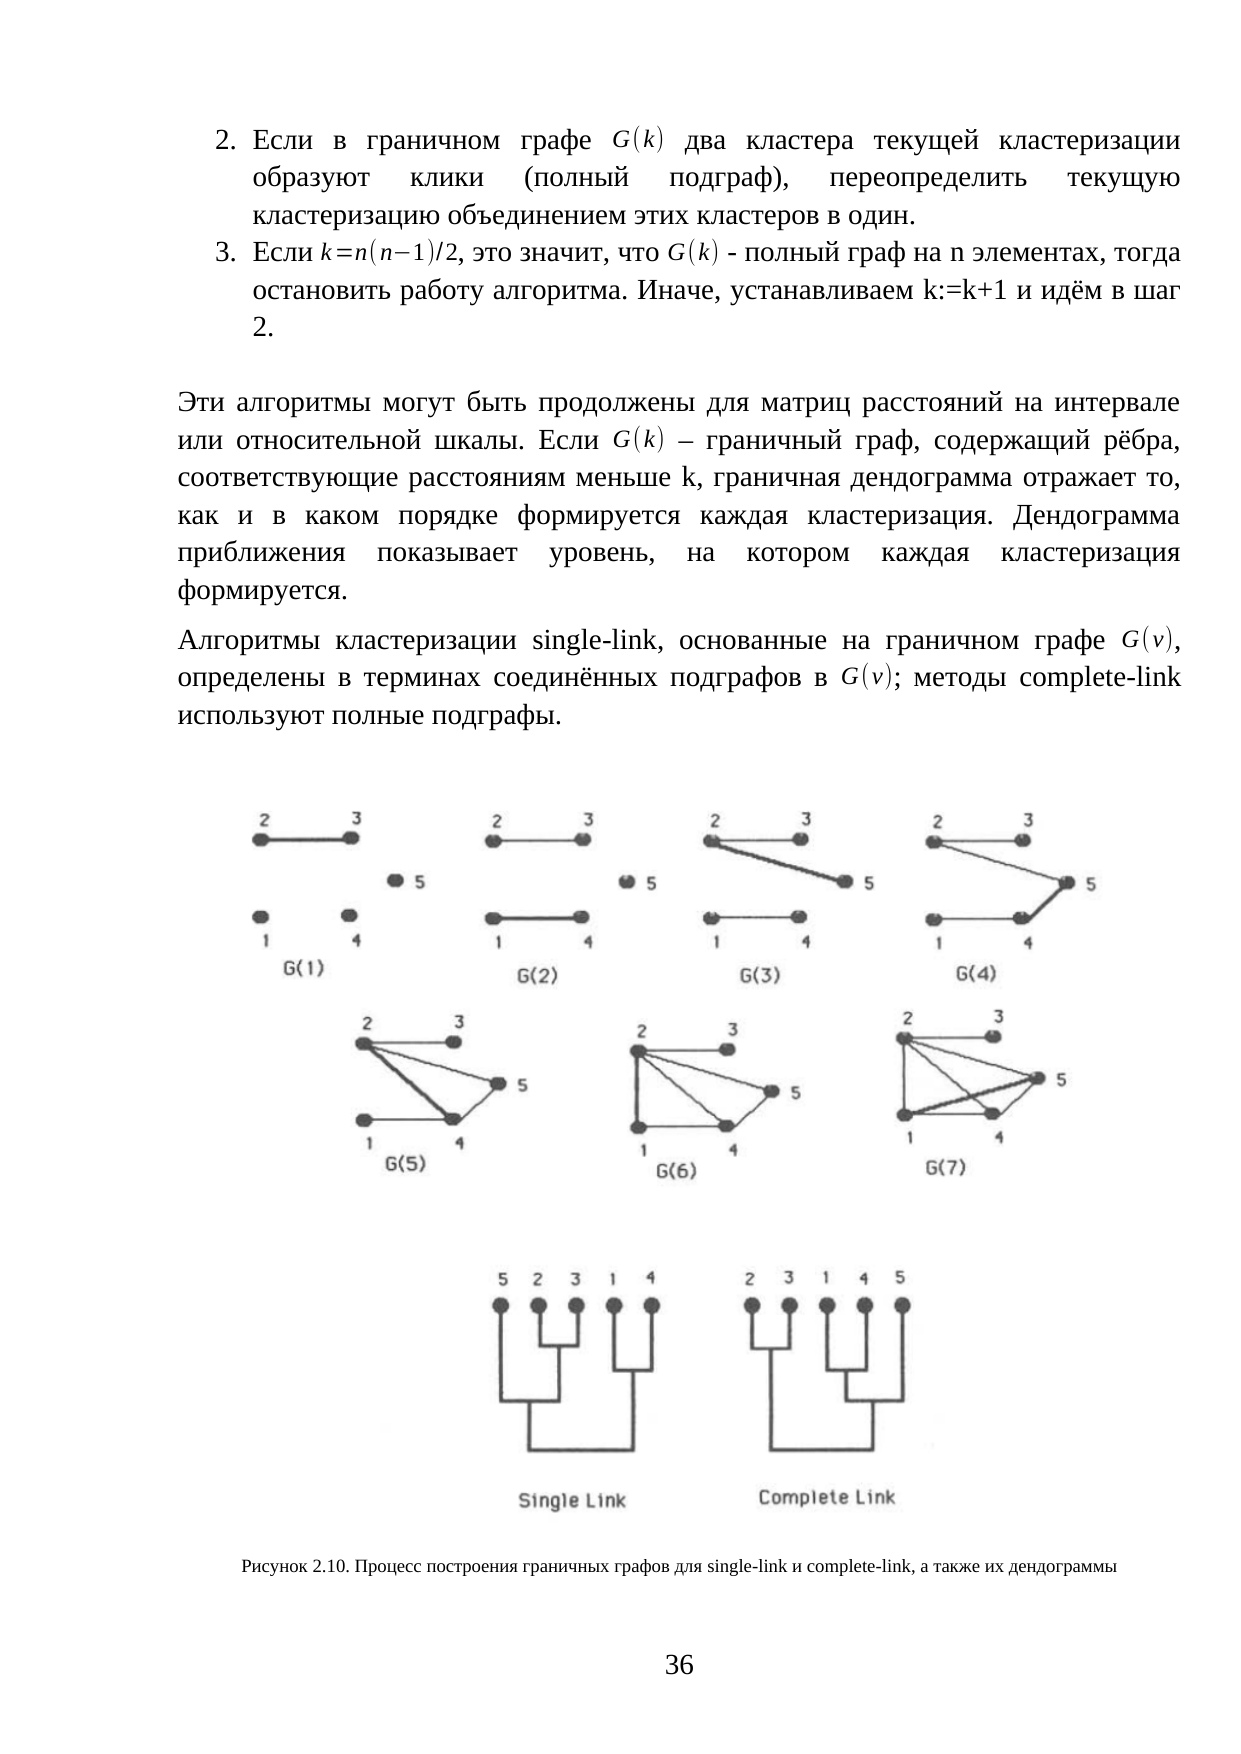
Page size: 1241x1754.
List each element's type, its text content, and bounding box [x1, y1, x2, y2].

text Эти алгоритмы могут быть продолжены для матриц расстояний на интервале или относительной шкалы. Если – граничный граф, содержащий рёбра, соответствующие расстояниям меньше k, граничная дендограмма отражает то, как и в каком порядке формируется каждая кластеризация. Дендограмма приближения показывает уровень, на котором каждая кластеризация формируется. [177, 381, 1181, 606]
picture [246, 793, 1112, 1527]
text Алгоритмы кластеризации single-link, основанные на граничном графе , определены в терминах соединённых подграфов в ; методы complete-link используют полные подграфы. [177, 618, 1181, 731]
list Если в граничном графе два кластера текущей кластеризации образуют клики (полный подграф), переопределить текущую кластеризацию объединением этих кластеров в один. [215, 118, 1181, 231]
list Если , это значит, что - полный граф на n элементах, тогда остановить работу алгоритма. Иначе, устанавливаем k:=k+1 и идём в шаг 2. [215, 231, 1181, 343]
